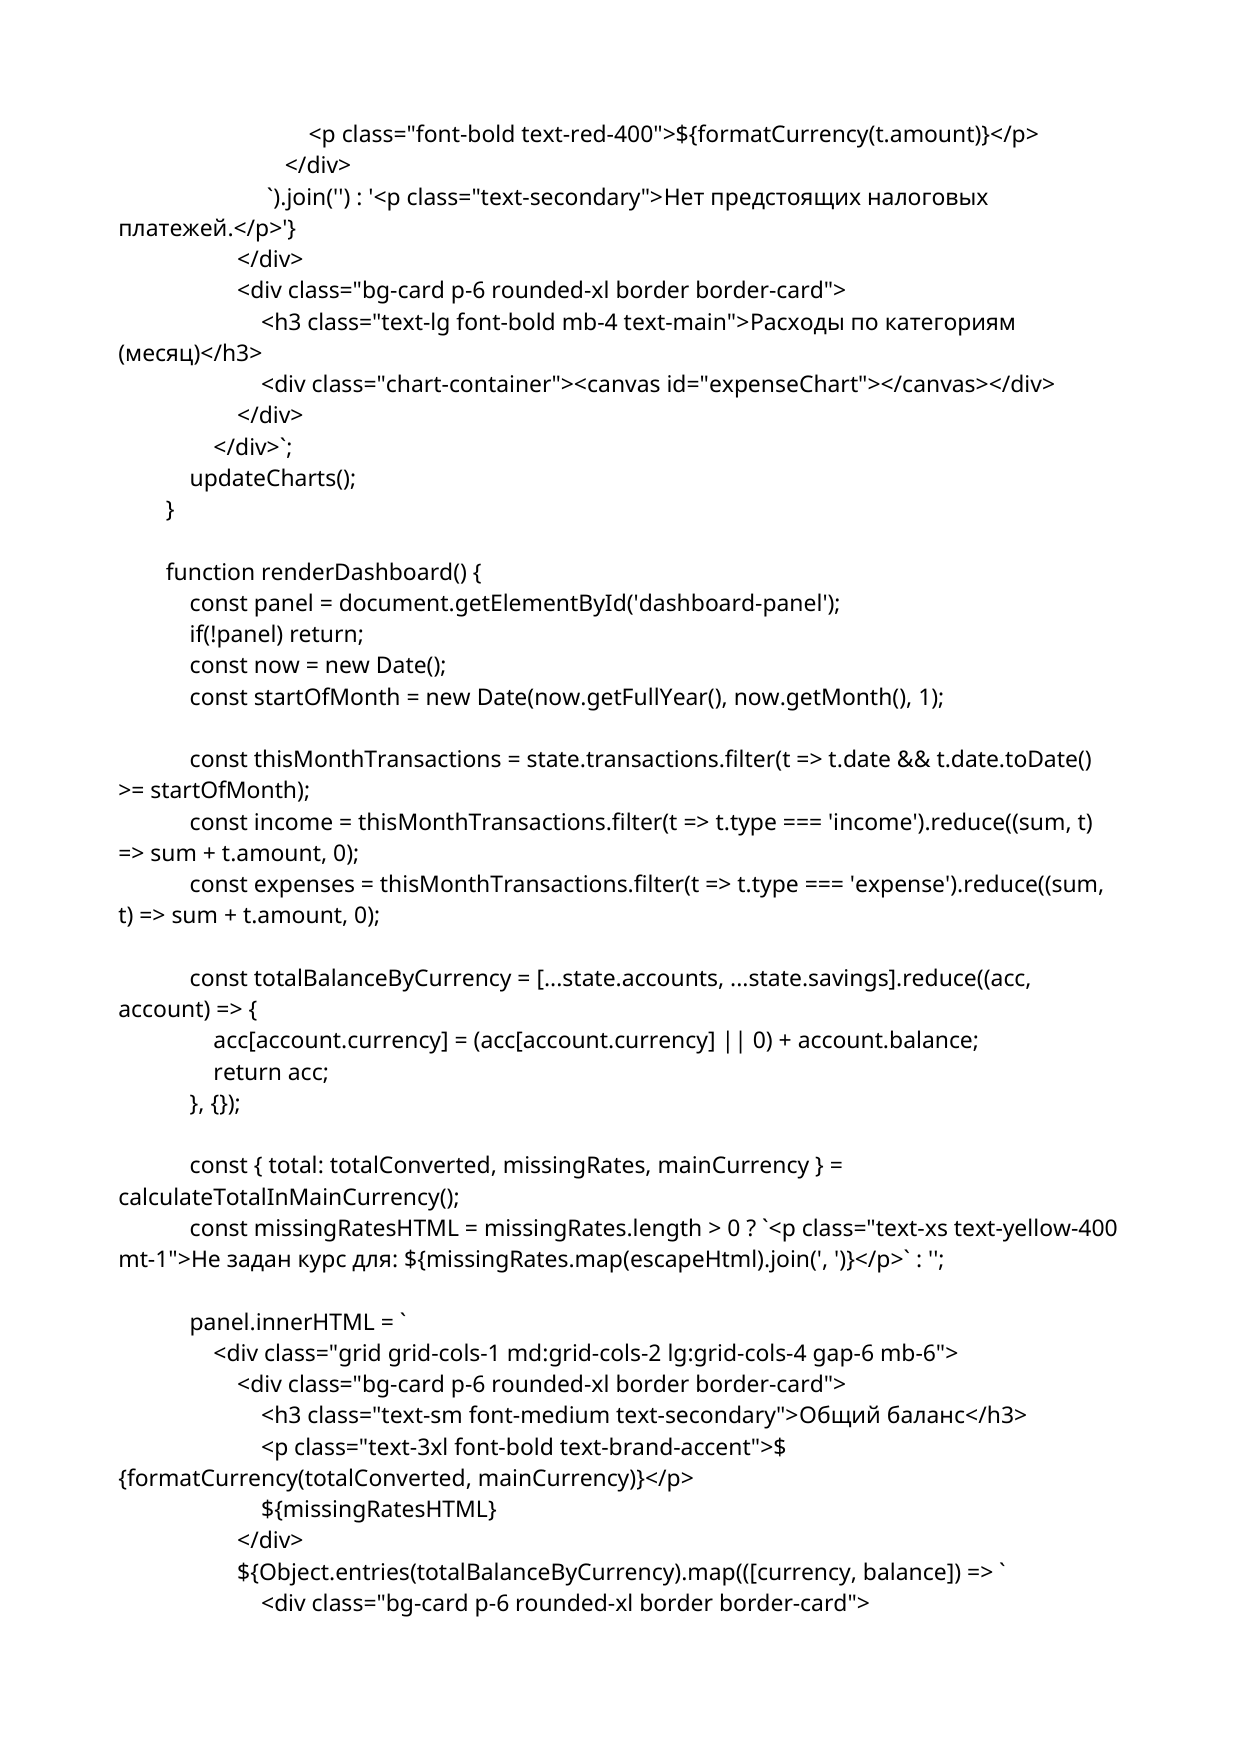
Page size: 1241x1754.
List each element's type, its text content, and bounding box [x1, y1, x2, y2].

text } [118, 493, 1122, 524]
text updateCharts(); [118, 462, 1122, 493]
text if(!panel) return; [118, 618, 1122, 649]
text const thisMonthTransactions = state.transactions.filter(t => t.date && t.date.toDate() >= startOfMonth); [118, 743, 1122, 806]
text const income = thisMonthTransactions.filter(t => t.type === 'income').reduce((sum, t) => sum + t.amount, 0); [118, 806, 1122, 868]
text </div> [118, 243, 1122, 274]
text }, {}); [118, 1087, 1122, 1118]
text ${Object.entries(totalBalanceByCurrency).map(([currency, balance]) => ` [118, 1556, 1122, 1587]
text const expenses = thisMonthTransactions.filter(t => t.type === 'expense').reduce((sum, t) => sum + t.amount, 0); [118, 868, 1122, 931]
text <h3 class="text-sm font-medium text-secondary">Общий баланс</h3> [118, 1399, 1122, 1431]
text function renderDashboard() { [118, 556, 1122, 587]
text acc[account.currency] = (acc[account.currency] || 0) + account.balance; [118, 1024, 1122, 1056]
text ${missingRatesHTML} [118, 1493, 1122, 1524]
text const { total: totalConverted, missingRates, mainCurrency } = calculateTotalInMainCurrency(); [118, 1149, 1122, 1212]
text const now = new Date(); [118, 649, 1122, 681]
text </div> [118, 149, 1122, 181]
text <div class="bg-card p-6 rounded-xl border border-card"> [118, 274, 1122, 306]
text `).join('') : '<p class="text-secondary">Нет предстоящих налоговых платежей.</p>'} [118, 181, 1122, 243]
text const missingRatesHTML = missingRates.length > 0 ? `<p class="text-xs text-yellow-400 mt-1">Не задан курс для: ${missingRates.map(escapeHtml).join(', ')}</p>` : ''; [118, 1212, 1122, 1274]
text </div>`; [118, 431, 1122, 462]
text <div class="grid grid-cols-1 md:grid-cols-2 lg:grid-cols-4 gap-6 mb-6"> [118, 1337, 1122, 1368]
text <p class="text-3xl font-bold text-brand-accent">${formatCurrency(totalConverted, mainCurrency)}</p> [118, 1431, 1122, 1493]
text panel.innerHTML = ` [118, 1306, 1122, 1337]
text return acc; [118, 1056, 1122, 1087]
text <div class="bg-card p-6 rounded-xl border border-card"> [118, 1587, 1122, 1618]
text </div> [118, 399, 1122, 431]
text const startOfMonth = new Date(now.getFullYear(), now.getMonth(), 1); [118, 681, 1122, 712]
text <div class="bg-card p-6 rounded-xl border border-card"> [118, 1368, 1122, 1399]
text <p class="font-bold text-red-400">${formatCurrency(t.amount)}</p> [118, 118, 1122, 149]
text <h3 class="text-lg font-bold mb-4 text-main">Расходы по категориям (месяц)</h3> [118, 306, 1122, 368]
text <div class="chart-container"><canvas id="expenseChart"></canvas></div> [118, 368, 1122, 399]
text </div> [118, 1524, 1122, 1556]
text const panel = document.getElementById('dashboard-panel'); [118, 587, 1122, 618]
text const totalBalanceByCurrency = [...state.accounts, ...state.savings].reduce((acc, account) => { [118, 962, 1122, 1024]
